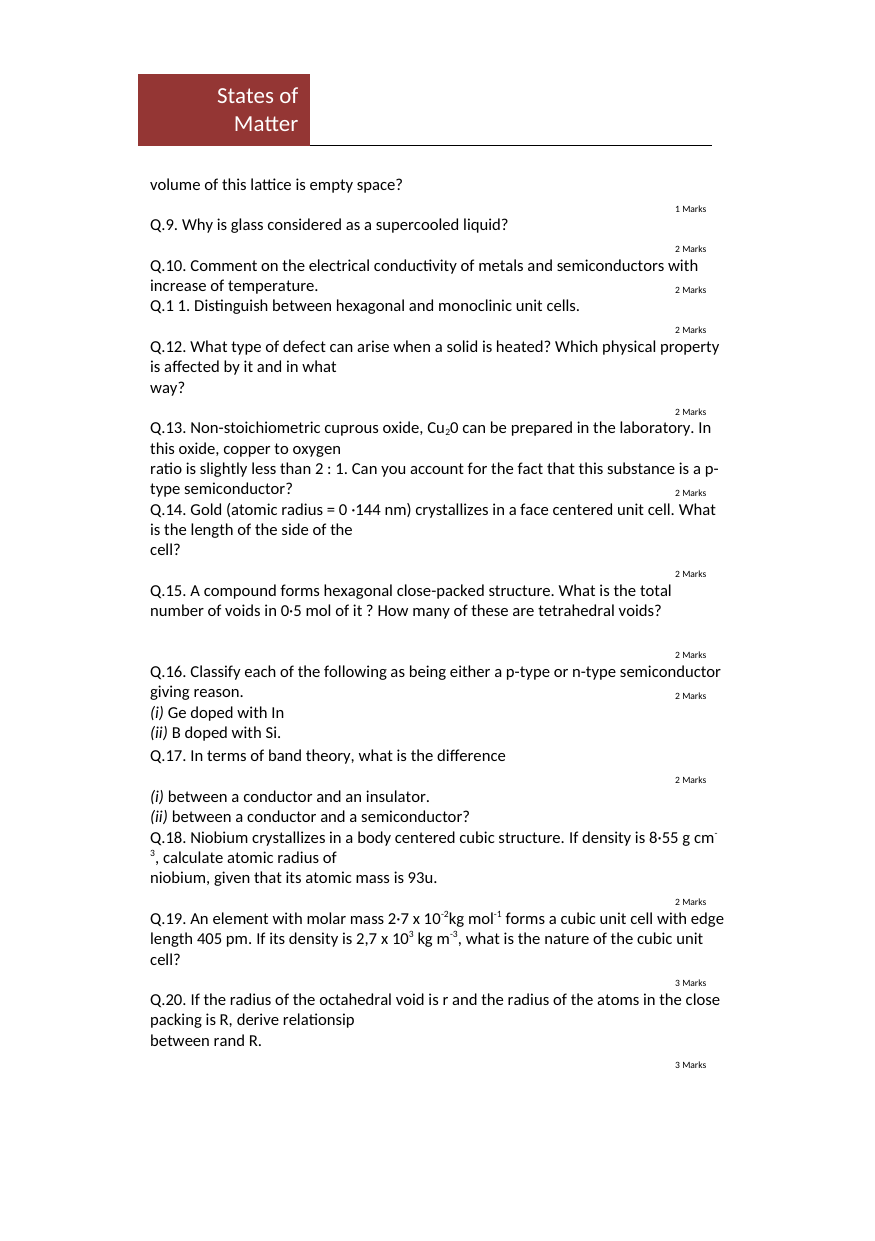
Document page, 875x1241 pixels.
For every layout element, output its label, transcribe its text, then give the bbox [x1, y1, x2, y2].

text niobium, given that its atomic mass is 93u. 2 Marks [150, 867, 724, 908]
text Q.14. Gold (atomic radius = 0 ·144 nm) crystallizes in a face centered unit cell. What is the length of the side of the [150, 499, 724, 539]
text Q.18. Niobium crystallizes in a body centered cubic structure. If density is 8·55 g cm-3, calculate atomic radius of [150, 827, 724, 867]
text Q.1 1. Distinguish between hexagonal and monoclinic unit cells. 2 Marks [150, 296, 724, 336]
text (i) Ge doped with In [150, 702, 724, 722]
text between rand R. 3 Marks [150, 1030, 724, 1071]
text Q.13. Non-stoichiometric cuprous oxide, Cu20 can be prepared in the laboratory. In this oxide, copper to oxygen [150, 418, 724, 458]
text Q.20. If the radius of the octahedral void is r and the radius of the atoms in the close packing is R, derive relationsip [150, 989, 724, 1030]
text Q.17. In terms of band theory, what is the difference 2 Marks [150, 746, 724, 786]
text Q.9. Why is glass considered as a supercooled liquid? 2 Marks [150, 214, 724, 255]
text way? 2 Marks [150, 377, 724, 418]
text Q.10. Comment on the electrical conductivity of metals and semiconductors with increase of temperature. 2 Marks [150, 255, 724, 296]
text ratio is slightly less than 2 : 1. Can you account for the fact that this substance is a p-type semiconductor? 2 Marks [150, 458, 724, 499]
text Q.16. Classify each of the following as being either a p-type or n-type semiconductor giving reason. 2 Marks [150, 661, 724, 702]
text Q.12. What type of defect can arise when a solid is heated? Which physical property is affected by it and in what [150, 336, 724, 377]
text Q.15. A compound forms hexagonal close-packed structure. What is the total number of voids in 0·5 mol of it ? How many of these are tetrahedral voids? 2 Marks [150, 580, 724, 661]
text (ii) between a conductor and a semiconductor? [150, 807, 724, 827]
text (i) between a conductor and an insulator. [150, 786, 724, 807]
text Q.19. An element with molar mass 2·7 x 10-2kg mol-1 forms a cubic unit cell with edge length 405 pm. If its density is 2,7 x 103 kg m-3, what is the nature of the cubic unit cell? 3 Marks [150, 908, 724, 989]
text (ii) B doped with Si. [150, 722, 724, 743]
text cell? 2 Marks [150, 539, 724, 580]
